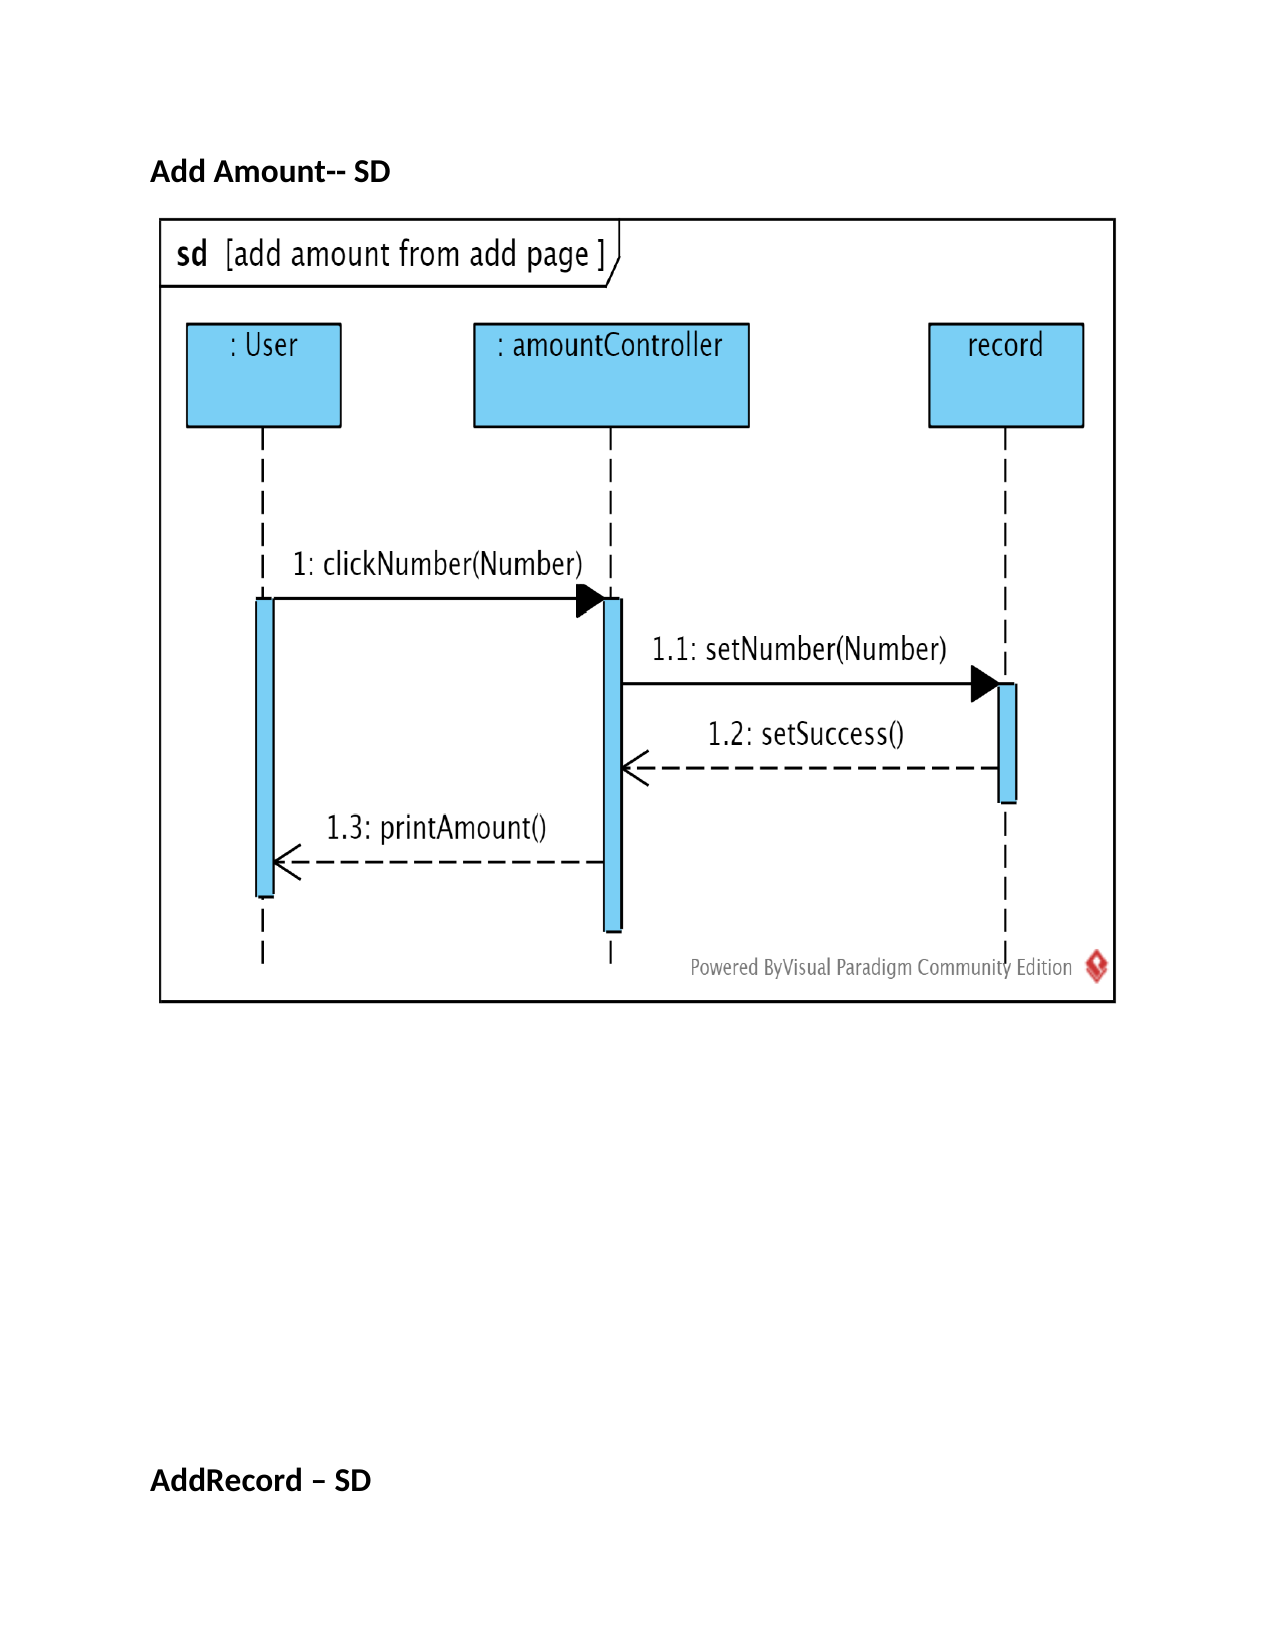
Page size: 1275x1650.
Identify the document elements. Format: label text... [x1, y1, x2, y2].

text Add Amount-- SD [150, 150, 1125, 191]
text AddRecord – SD [150, 1458, 1125, 1499]
picture [150, 210, 1125, 1016]
